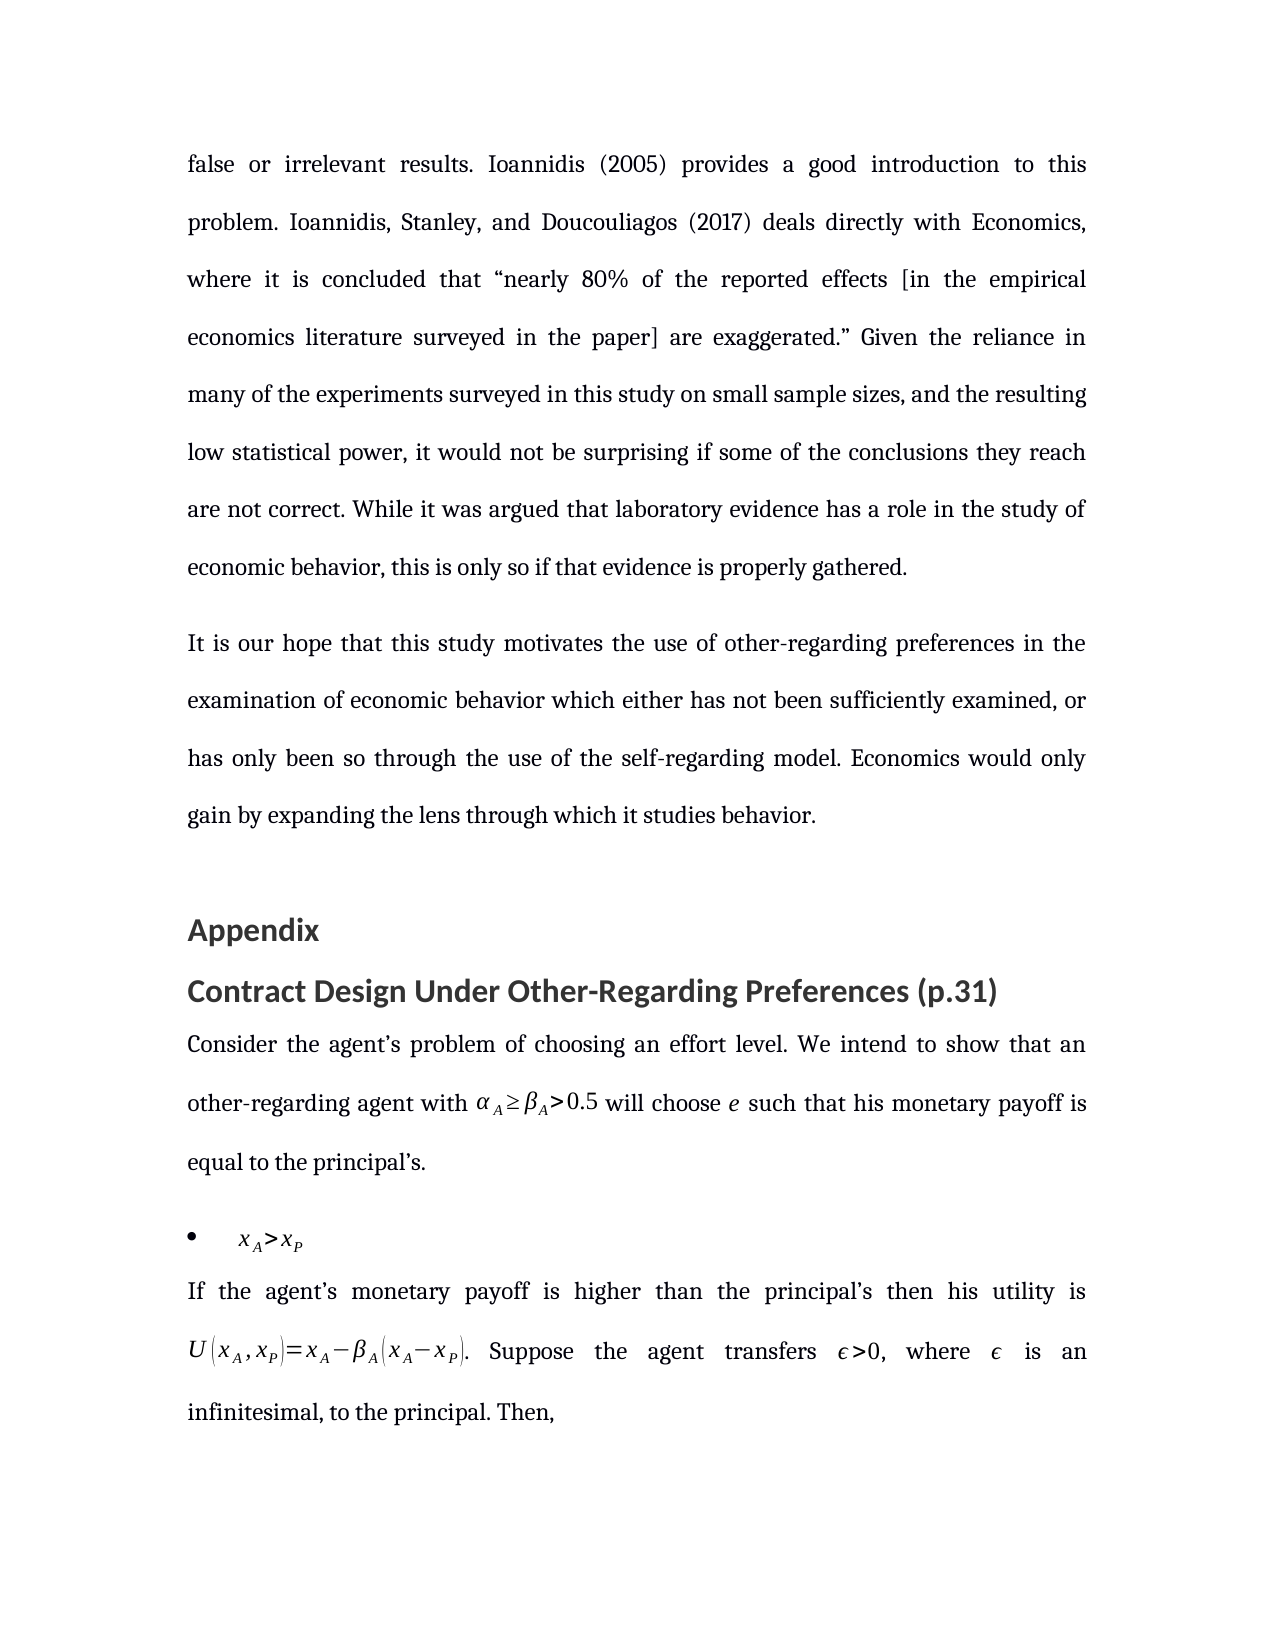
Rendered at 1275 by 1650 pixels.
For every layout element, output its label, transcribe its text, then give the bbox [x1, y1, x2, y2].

text Consider the agent’s problem of choosing an effort level. We intend to show that an other-regarding agent with will choose such that his monetary payoff is equal to the principal’s. [187, 1030, 1087, 1176]
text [187, 150, 1087, 581]
text It is our hope that this study motivates the use of other-regarding preferences in the examination of economic behavior which either has not been sufficiently examined, or has only been so through the use of the self-regarding model. Economics would only gain by expanding the lens through which it studies behavior. [187, 629, 1087, 830]
text If the agent’s monetary payoff is higher than the principal’s then his utility is . Suppose the agent transfers , where is an infinitesimal, to the principal. Then, [187, 1277, 1087, 1426]
subtitle Appendix [187, 909, 1087, 949]
subtitle Contract Design Under Other-Regarding Preferences (p.31) [187, 970, 1087, 1011]
